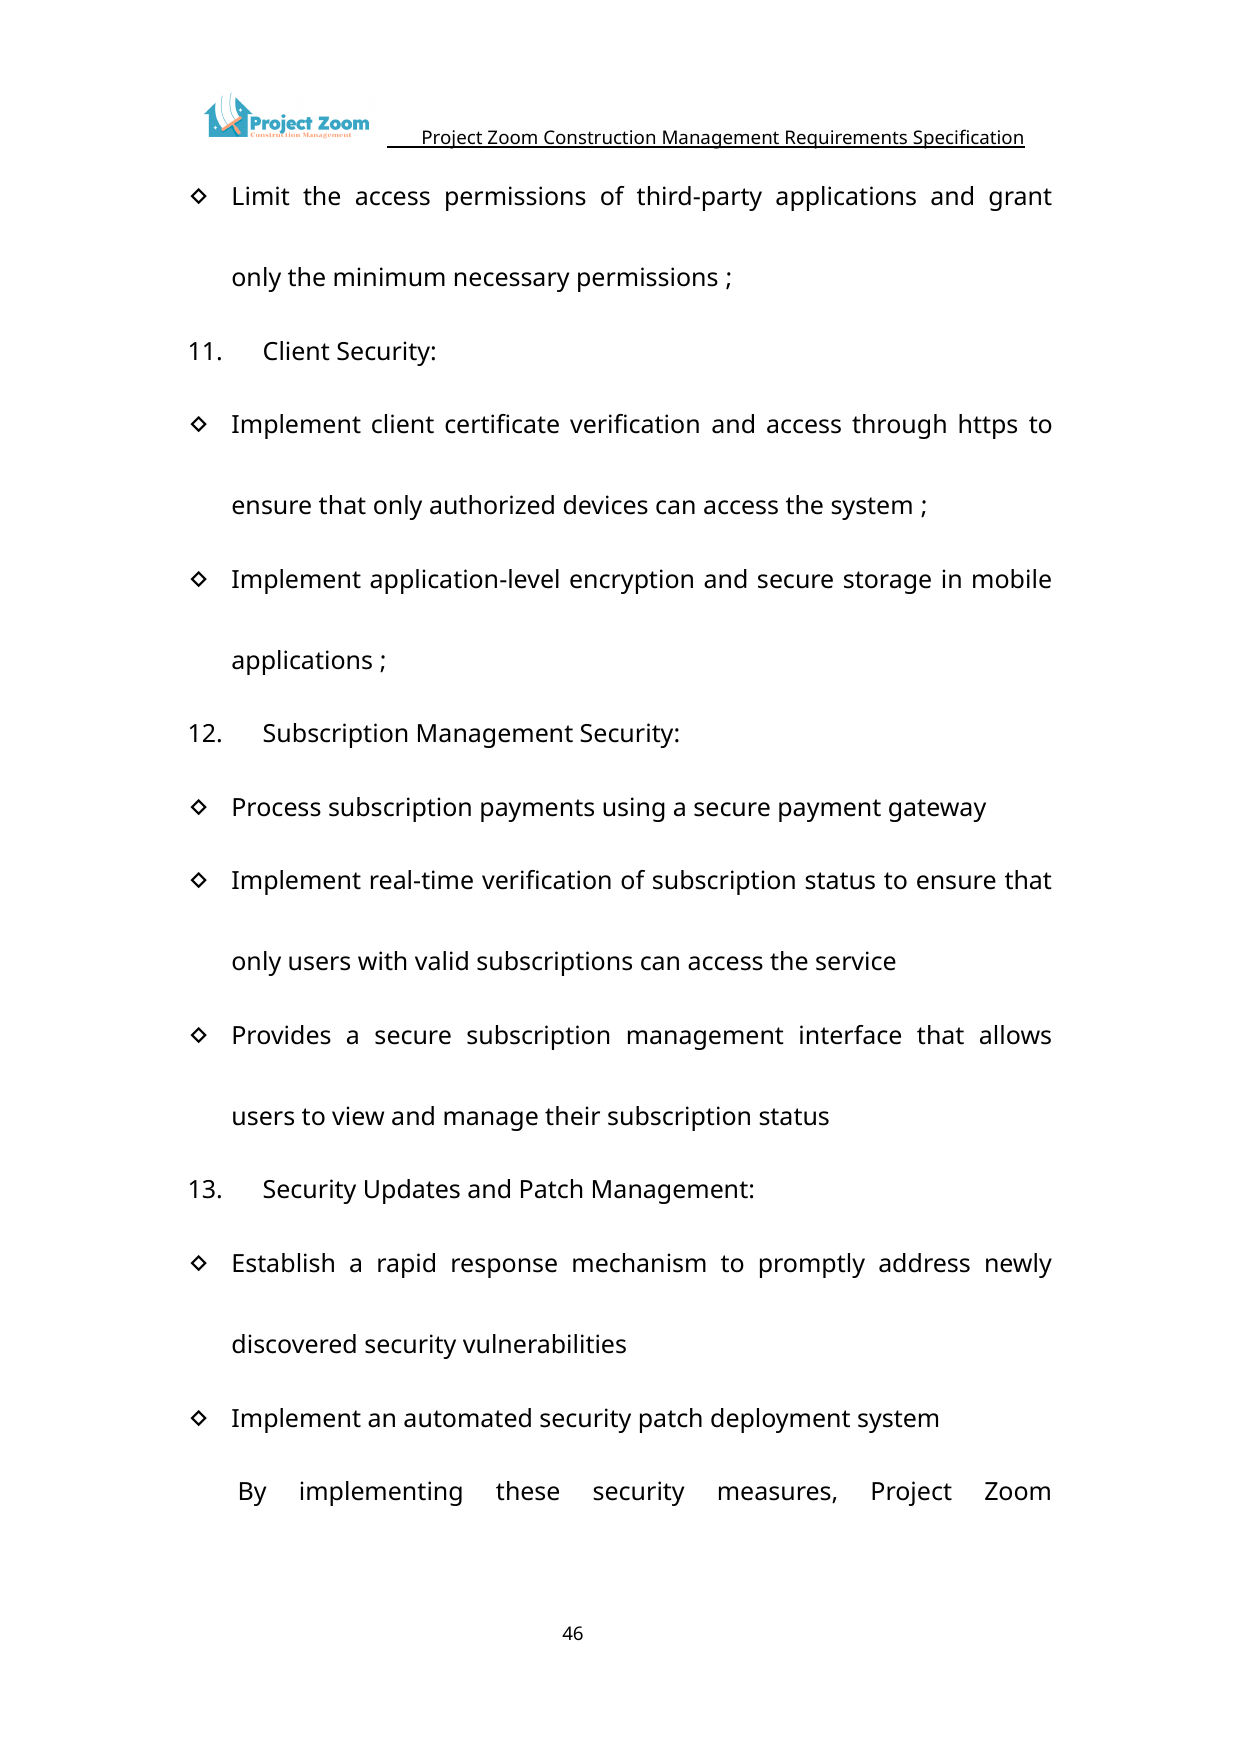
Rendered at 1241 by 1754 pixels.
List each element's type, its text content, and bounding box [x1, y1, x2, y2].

list Security Updates and Patch Management: [187, 1157, 1053, 1222]
list Subscription Management Security: [187, 701, 1053, 766]
list Provides a secure subscription management interface that allows users to view and manage their subscription status [187, 1002, 1053, 1148]
picture [187, 90, 387, 145]
list Implement application-level encryption and secure storage in mobile applications ; [187, 546, 1053, 692]
list Implement real-time verification of subscription status to ensure that only users with valid subscriptions can access the service [187, 847, 1053, 994]
list Process subscription payments using a secure payment gateway [187, 774, 1053, 839]
list Establish a rapid response mechanism to promptly address newly discovered security vulnerabilities [187, 1230, 1053, 1376]
list Limit the access permissions of third-party applications and grant only the minimum necessary permissions ; [187, 163, 1053, 309]
list Implement an automated security patch deployment system [187, 1385, 1053, 1450]
list Client Security: [187, 318, 1053, 383]
list Implement client certificate verification and access through https to ensure that only authorized devices can access the system ; [187, 391, 1053, 537]
